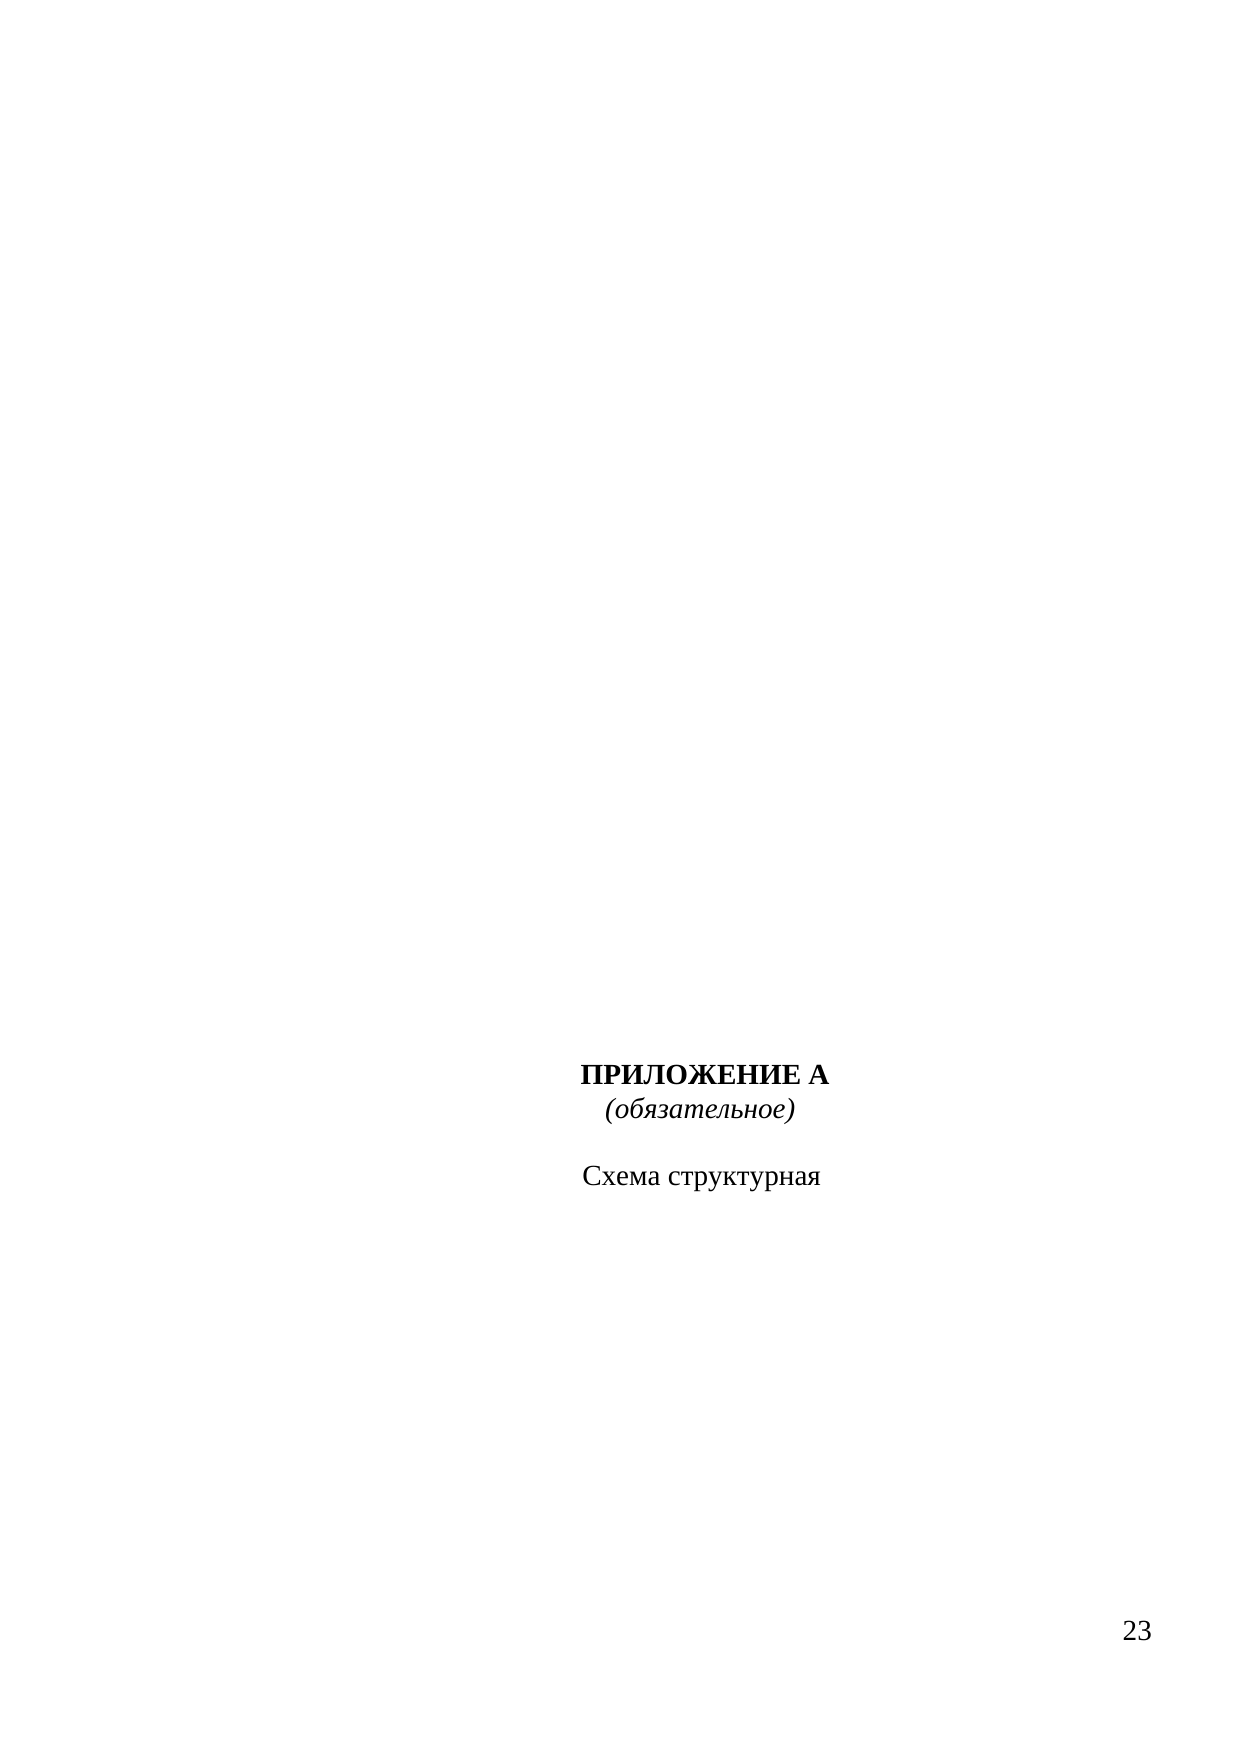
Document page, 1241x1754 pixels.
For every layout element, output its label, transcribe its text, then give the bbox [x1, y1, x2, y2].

text ПРИЛОЖЕНИЕ А [177, 1057, 1152, 1091]
text Схема структурная [177, 1158, 1152, 1191]
text (обязательное) [177, 1091, 1152, 1124]
